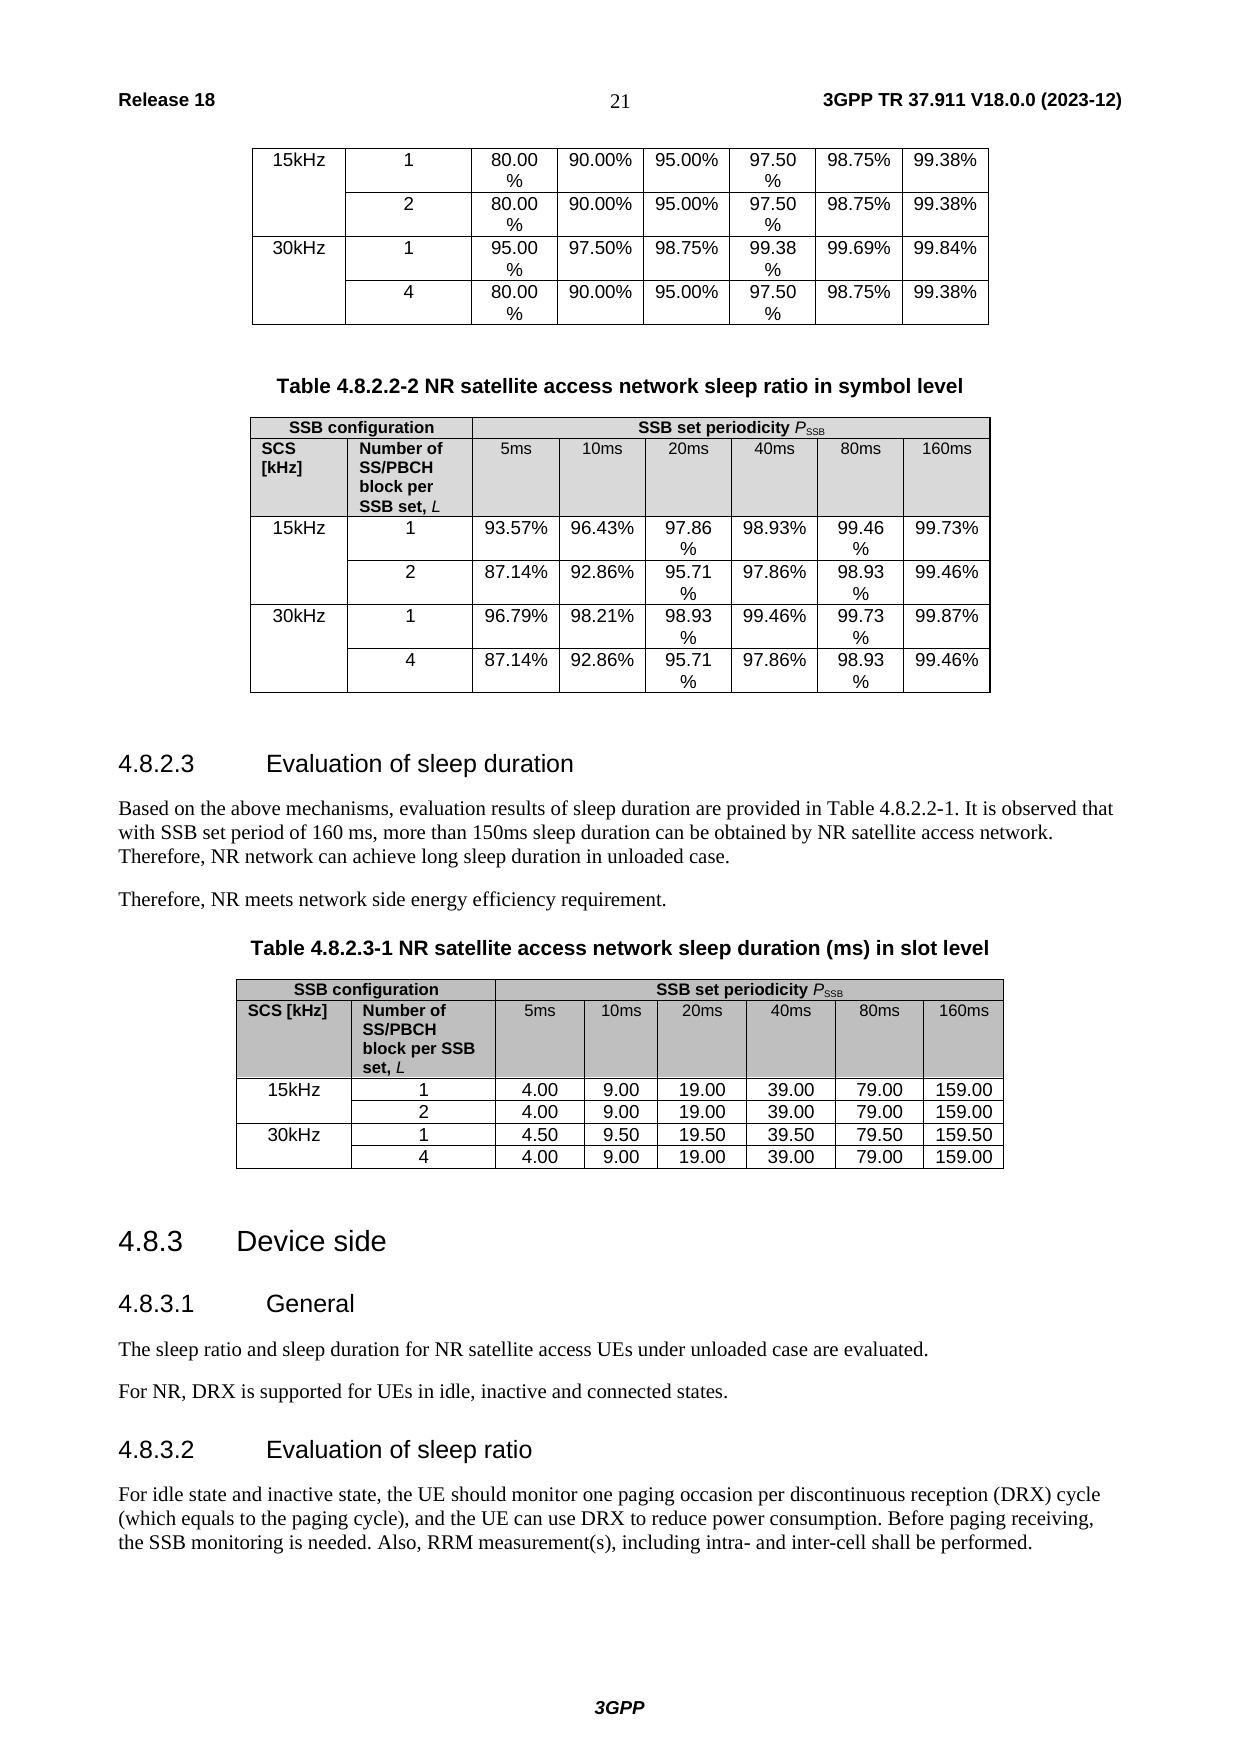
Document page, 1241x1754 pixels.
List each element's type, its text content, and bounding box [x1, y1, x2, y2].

table_cell 19.00 [658, 1079, 746, 1100]
table_cell 160ms [924, 1001, 1003, 1077]
table_cell 39.00 [747, 1101, 835, 1123]
subtitle 4.8.3 Device side [118, 1224, 1122, 1258]
table_cell 159.00 [924, 1101, 1003, 1123]
table_header SSB set periodicity PSSB [473, 418, 989, 438]
table_cell 40ms [732, 439, 817, 516]
subtitle 4.8.3.2 Evaluation of sleep ratio [118, 1435, 1122, 1463]
table_cell 97.86% [646, 517, 731, 560]
text For NR, DRX is supported for UEs in idle, inactive and connected states. [118, 1379, 1122, 1403]
table_cell 15kHz [253, 149, 345, 236]
table_cell 99.84% [903, 237, 988, 280]
table_cell 80ms [836, 1001, 923, 1077]
table_cell 2 [352, 1101, 495, 1123]
table_cell 1 [352, 1079, 495, 1100]
table_cell 9.00 [585, 1079, 657, 1100]
table_cell 99.73% [904, 517, 989, 560]
table_cell 9.50 [585, 1124, 657, 1145]
text Therefore, NR meets network side energy efficiency requirement. [118, 887, 1122, 911]
table_cell 15kHz [251, 517, 347, 604]
table_cell 19.50 [658, 1124, 746, 1145]
table_cell 99.69% [816, 237, 902, 280]
table_cell 5ms [496, 1001, 584, 1077]
table_cell 96.43% [560, 517, 645, 560]
table_cell 80.00% [472, 281, 557, 324]
table_cell 99.38% [903, 193, 988, 236]
table_cell 9.00 [585, 1146, 657, 1168]
table_cell 79.00 [836, 1146, 923, 1168]
table_header SSB configuration [237, 980, 495, 1000]
table_cell 4.00 [496, 1079, 584, 1100]
table_cell 1 [346, 237, 471, 280]
table_cell 99.46% [904, 561, 989, 604]
table_cell 1 [352, 1124, 495, 1145]
table_cell 92.86% [560, 561, 645, 604]
table_cell 95.71% [646, 649, 731, 692]
table_cell 39.50 [747, 1124, 835, 1145]
table_cell 4 [348, 649, 472, 692]
table_cell 39.00 [747, 1146, 835, 1168]
table_cell 99.73% [818, 605, 903, 648]
table_cell 30kHz [253, 237, 345, 324]
table_cell 79.00 [836, 1079, 923, 1100]
table_cell 98.75% [816, 281, 902, 324]
table_cell 19.00 [658, 1101, 746, 1123]
table_cell 159.00 [924, 1079, 1003, 1100]
table_cell 20ms [658, 1001, 746, 1077]
table_cell 98.21% [560, 605, 645, 648]
table_cell 95.00% [644, 149, 729, 192]
text For idle state and inactive state, the UE should monitor one paging occasion per discontinuous reception (DRX) cycle (which equals to the paging cycle), and the UE can use DRX to reduce power consumption. Before paging receiving, the SSB monitoring is needed. Also, RRM measurement(s), including intra- and inter-cell shall be performed. [118, 1482, 1122, 1554]
table_cell 98.75% [644, 237, 729, 280]
table_cell Number of SS/PBCH block per SSB set, L [348, 439, 472, 516]
table_cell 98.93% [818, 561, 903, 604]
table_cell 87.14% [473, 561, 559, 604]
table_cell 99.46% [818, 517, 903, 560]
table_cell 90.00% [558, 193, 643, 236]
subtitle 4.8.3.1 General [118, 1289, 1122, 1318]
table_cell 90.00% [558, 281, 643, 324]
table_cell 2 [348, 561, 472, 604]
table_cell 4.00 [496, 1101, 584, 1123]
table_cell 99.46% [732, 605, 817, 648]
table_cell 1 [348, 517, 472, 560]
table_cell 97.50% [730, 149, 815, 192]
table_cell 90.00% [558, 149, 643, 192]
table_cell 20ms [646, 439, 731, 516]
table_cell 98.93% [818, 649, 903, 692]
table_cell 95.00% [644, 281, 729, 324]
table_cell 93.57% [473, 517, 559, 560]
table_cell 1 [348, 605, 472, 648]
table_cell 95.00% [472, 237, 557, 280]
table_cell Number of SS/PBCH block per SSB set, L [352, 1001, 495, 1077]
table_cell SCS [kHz] [237, 1001, 351, 1077]
table_cell 98.75% [816, 149, 902, 192]
table_cell 99.38% [903, 281, 988, 324]
table_cell 95.71% [646, 561, 731, 604]
table_cell 99.38% [903, 149, 988, 192]
table_cell 79.00 [836, 1101, 923, 1123]
table_cell 80.00% [472, 149, 557, 192]
table_cell 4 [352, 1146, 495, 1168]
table_cell 99.46% [904, 649, 989, 692]
table_cell 80.00% [472, 193, 557, 236]
table_cell 80ms [818, 439, 903, 516]
table_cell 159.00 [924, 1146, 1003, 1168]
text The sleep ratio and sleep duration for NR satellite access UEs under unloaded case are evaluated. [118, 1337, 1122, 1361]
table_cell 1 [346, 149, 471, 192]
table_cell 4 [346, 281, 471, 324]
table_cell 4.50 [496, 1124, 584, 1145]
table_cell 95.00% [644, 193, 729, 236]
table_cell 98.93% [732, 517, 817, 560]
text Table 4.8.2.3-1 NR satellite access network sleep duration (ms) in slot level [118, 936, 1122, 960]
table_cell 10ms [560, 439, 645, 516]
text Table 4.8.2.2-2 NR satellite access network sleep ratio in symbol level [118, 374, 1122, 398]
table_cell 98.93% [646, 605, 731, 648]
table_cell 10ms [585, 1001, 657, 1077]
table_cell 99.38% [730, 237, 815, 280]
table_cell 159.50 [924, 1124, 1003, 1145]
table_cell 2 [346, 193, 471, 236]
table_cell 30kHz [237, 1124, 351, 1168]
table_cell SCS [kHz] [251, 439, 347, 516]
table_cell 5ms [473, 439, 559, 516]
table_cell 96.79% [473, 605, 559, 648]
table_cell 15kHz [237, 1079, 351, 1123]
table_cell 87.14% [473, 649, 559, 692]
table_cell 160ms [904, 439, 989, 516]
table_cell 97.86% [732, 649, 817, 692]
table_cell 30kHz [251, 605, 347, 692]
table_cell 97.50% [730, 281, 815, 324]
table_header SSB set periodicity PSSB [496, 980, 1003, 1000]
text Based on the above mechanisms, evaluation results of sleep duration are provided in Table 4.8.2.2-1. It is observed that with SSB set period of 160 ms, more than 150ms sleep duration can be obtained by NR satellite access network. Therefore, NR network can achieve long sleep duration in unloaded case. [118, 796, 1122, 868]
table_cell 92.86% [560, 649, 645, 692]
table_cell 97.50% [558, 237, 643, 280]
table_cell 97.86% [732, 561, 817, 604]
table_cell 9.00 [585, 1101, 657, 1123]
table_cell 99.87% [904, 605, 989, 648]
table_cell 98.75% [816, 193, 902, 236]
table_cell 39.00 [747, 1079, 835, 1100]
table_cell 97.50% [730, 193, 815, 236]
subtitle 4.8.2.3 Evaluation of sleep duration [118, 749, 1122, 777]
table_cell 19.00 [658, 1146, 746, 1168]
table_cell 40ms [747, 1001, 835, 1077]
table_header SSB configuration [251, 418, 472, 438]
table_cell 4.00 [496, 1146, 584, 1168]
table_cell 79.50 [836, 1124, 923, 1145]
